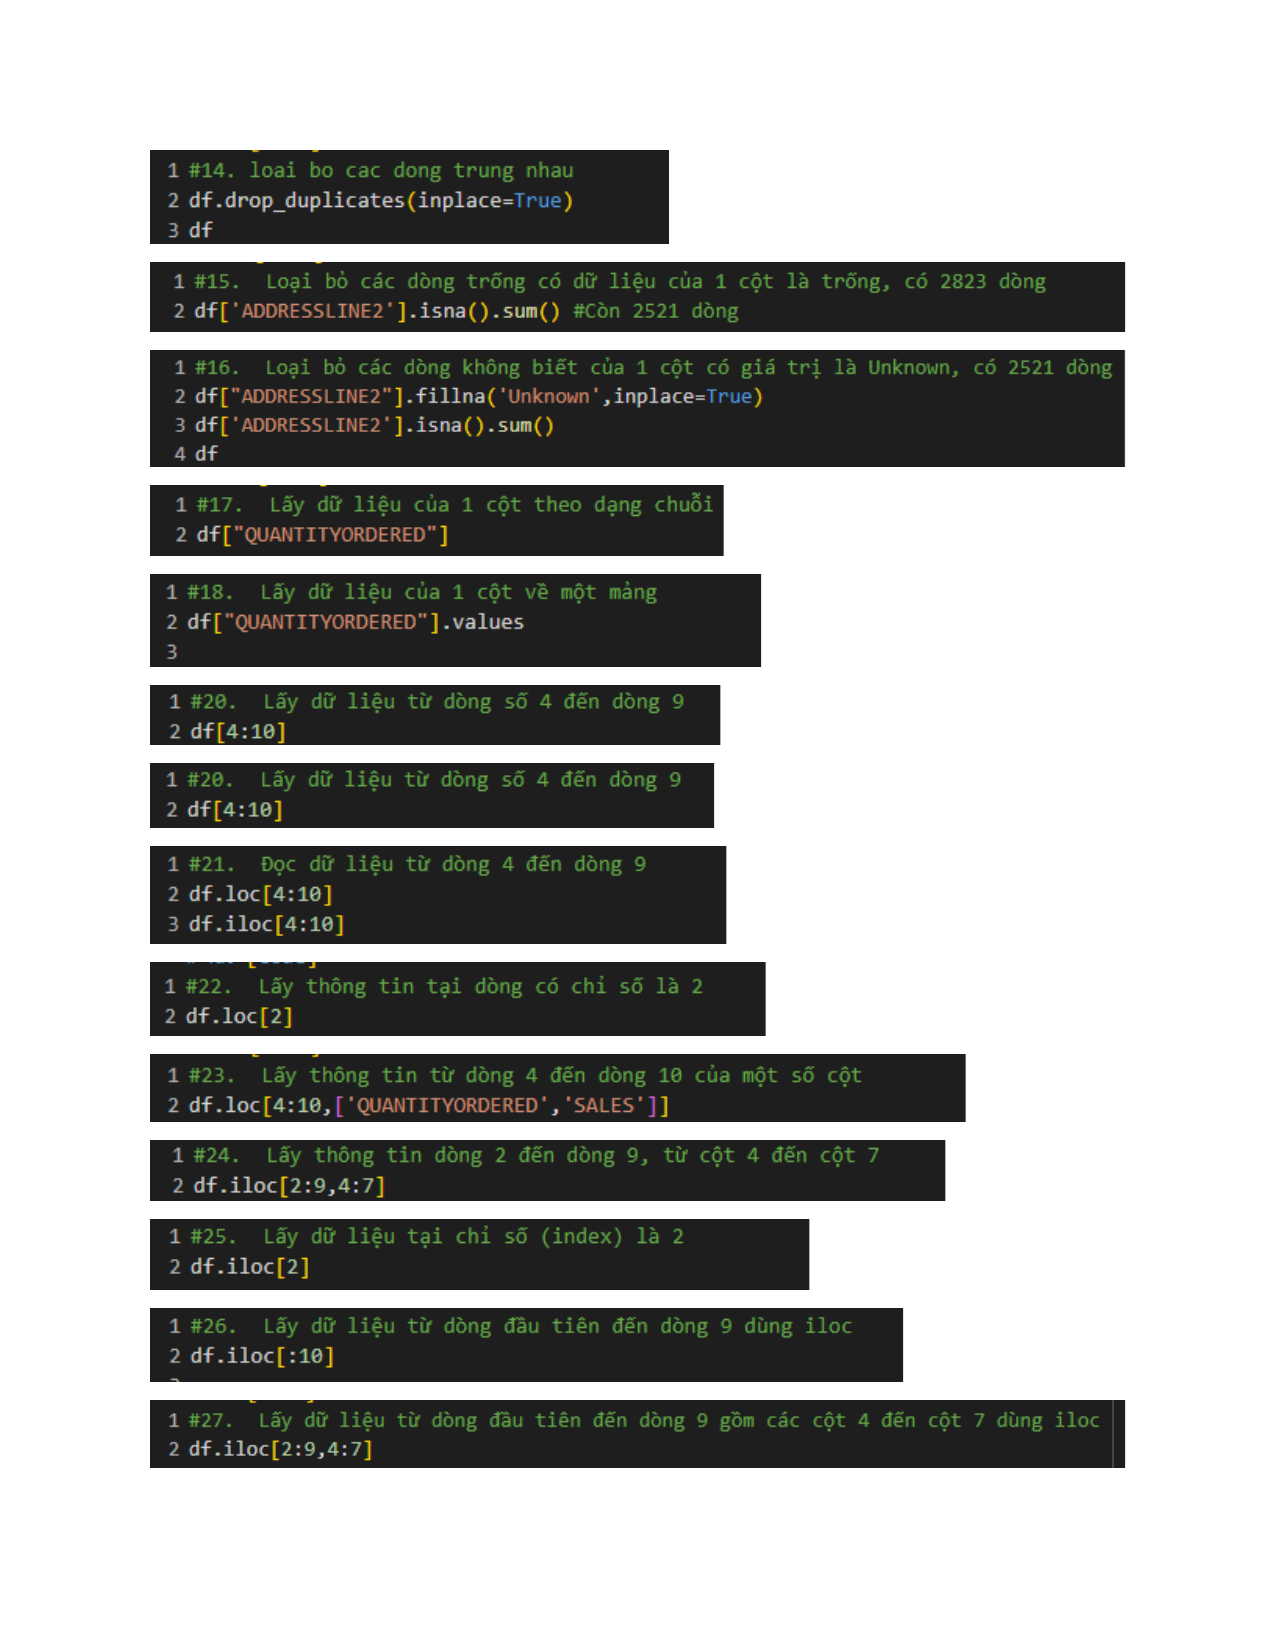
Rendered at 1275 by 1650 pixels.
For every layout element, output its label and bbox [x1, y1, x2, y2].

picture [150, 1219, 810, 1290]
picture [150, 685, 721, 745]
picture [150, 962, 766, 1036]
picture [150, 1308, 904, 1382]
picture [150, 1140, 946, 1201]
picture [150, 846, 727, 944]
picture [150, 350, 1125, 467]
picture [150, 262, 1125, 332]
picture [150, 150, 669, 244]
picture [150, 763, 715, 828]
picture [150, 1400, 1125, 1468]
picture [150, 485, 724, 556]
picture [150, 1054, 966, 1122]
picture [150, 574, 762, 667]
